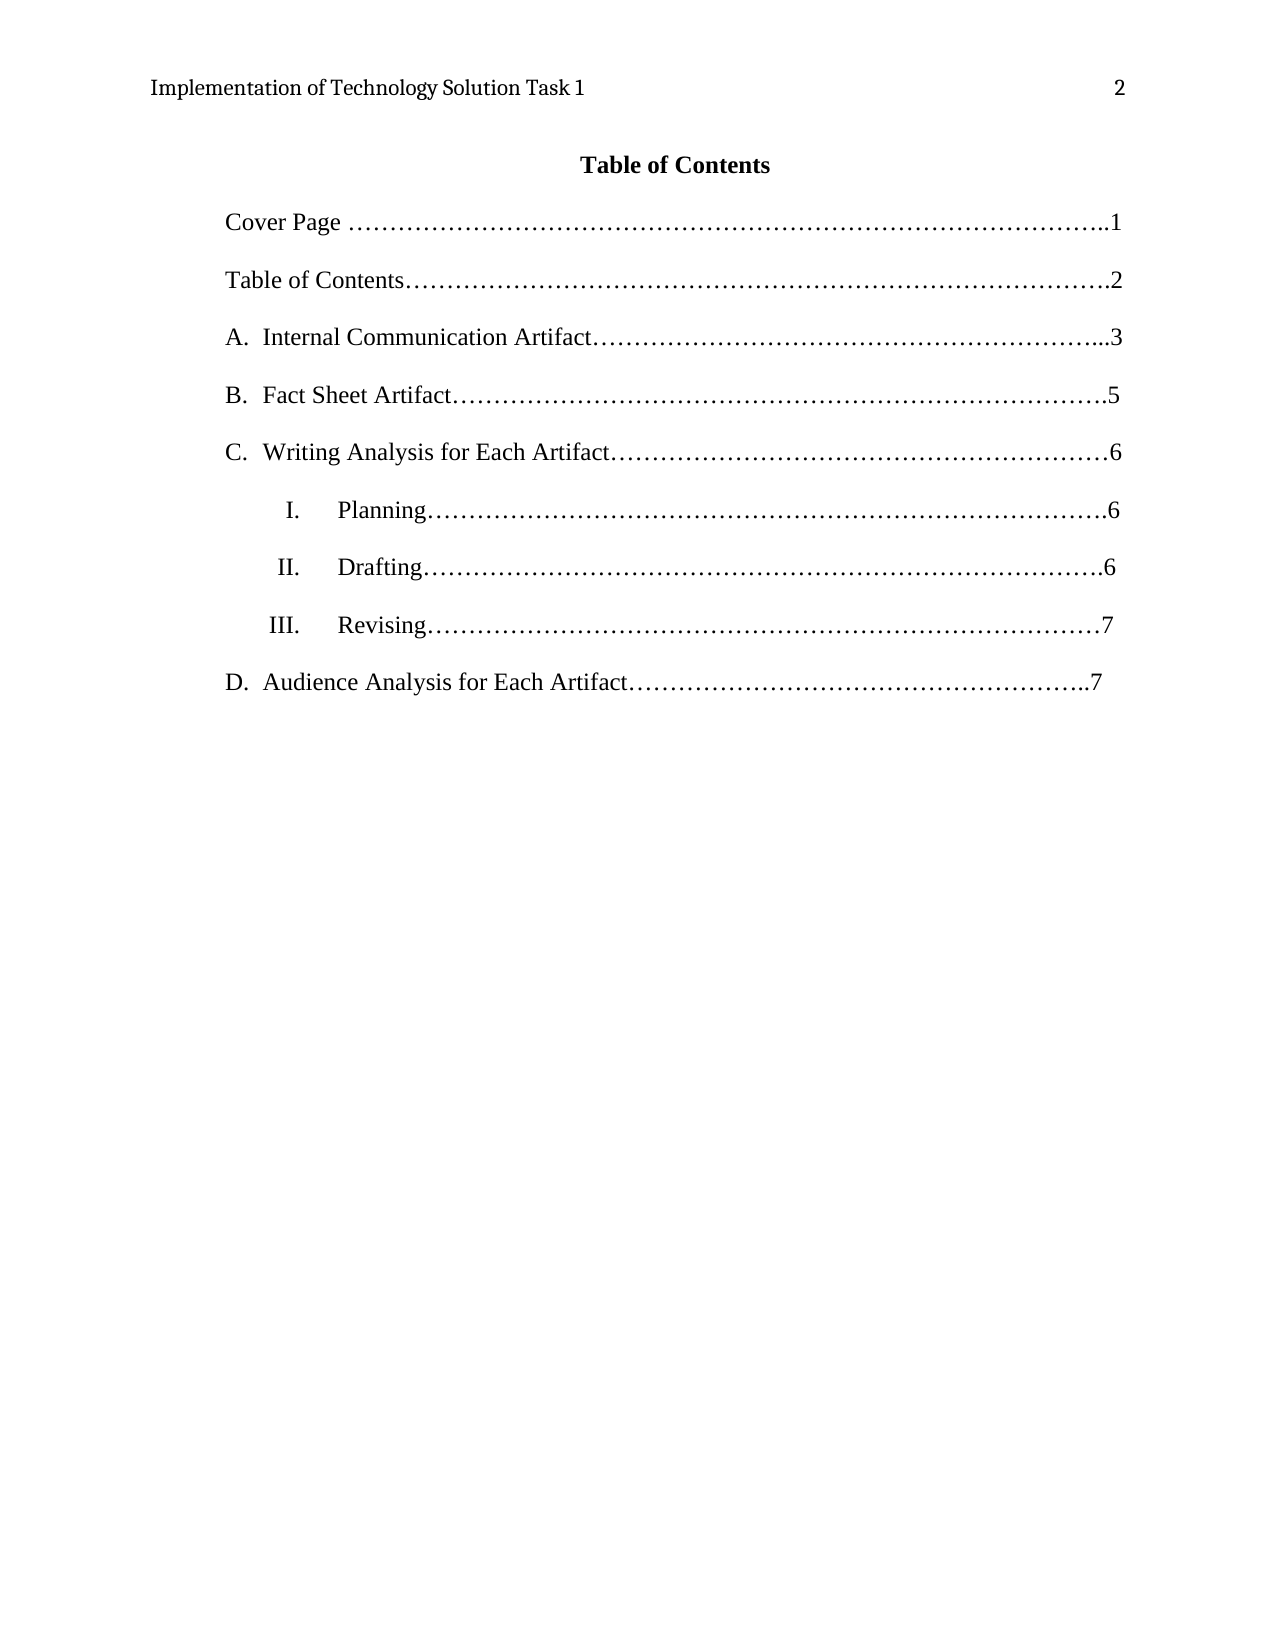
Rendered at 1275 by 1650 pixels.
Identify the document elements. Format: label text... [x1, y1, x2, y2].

list Fact Sheet Artifact…………………………………………………………………….5 [225, 380, 1125, 409]
list Planning……………………………………………………………………….6 [300, 495, 1125, 524]
text Table of Contents………………………………………………………………………….2 [150, 265, 1125, 294]
text Table of Contents [150, 150, 1125, 179]
list Internal Communication Artifact……………………………………………………...3 [225, 322, 1125, 351]
list Revising………………………………………………………………………7 [300, 610, 1125, 639]
list Drafting……………………………………………………………………….6 [300, 552, 1125, 581]
list Audience Analysis for Each Artifact………………………………………………..7 [225, 667, 1125, 696]
list Writing Analysis for Each Artifact……………………………………………………6 [225, 437, 1125, 466]
text Cover Page ………………………………………………………………………………..1 [150, 207, 1125, 236]
